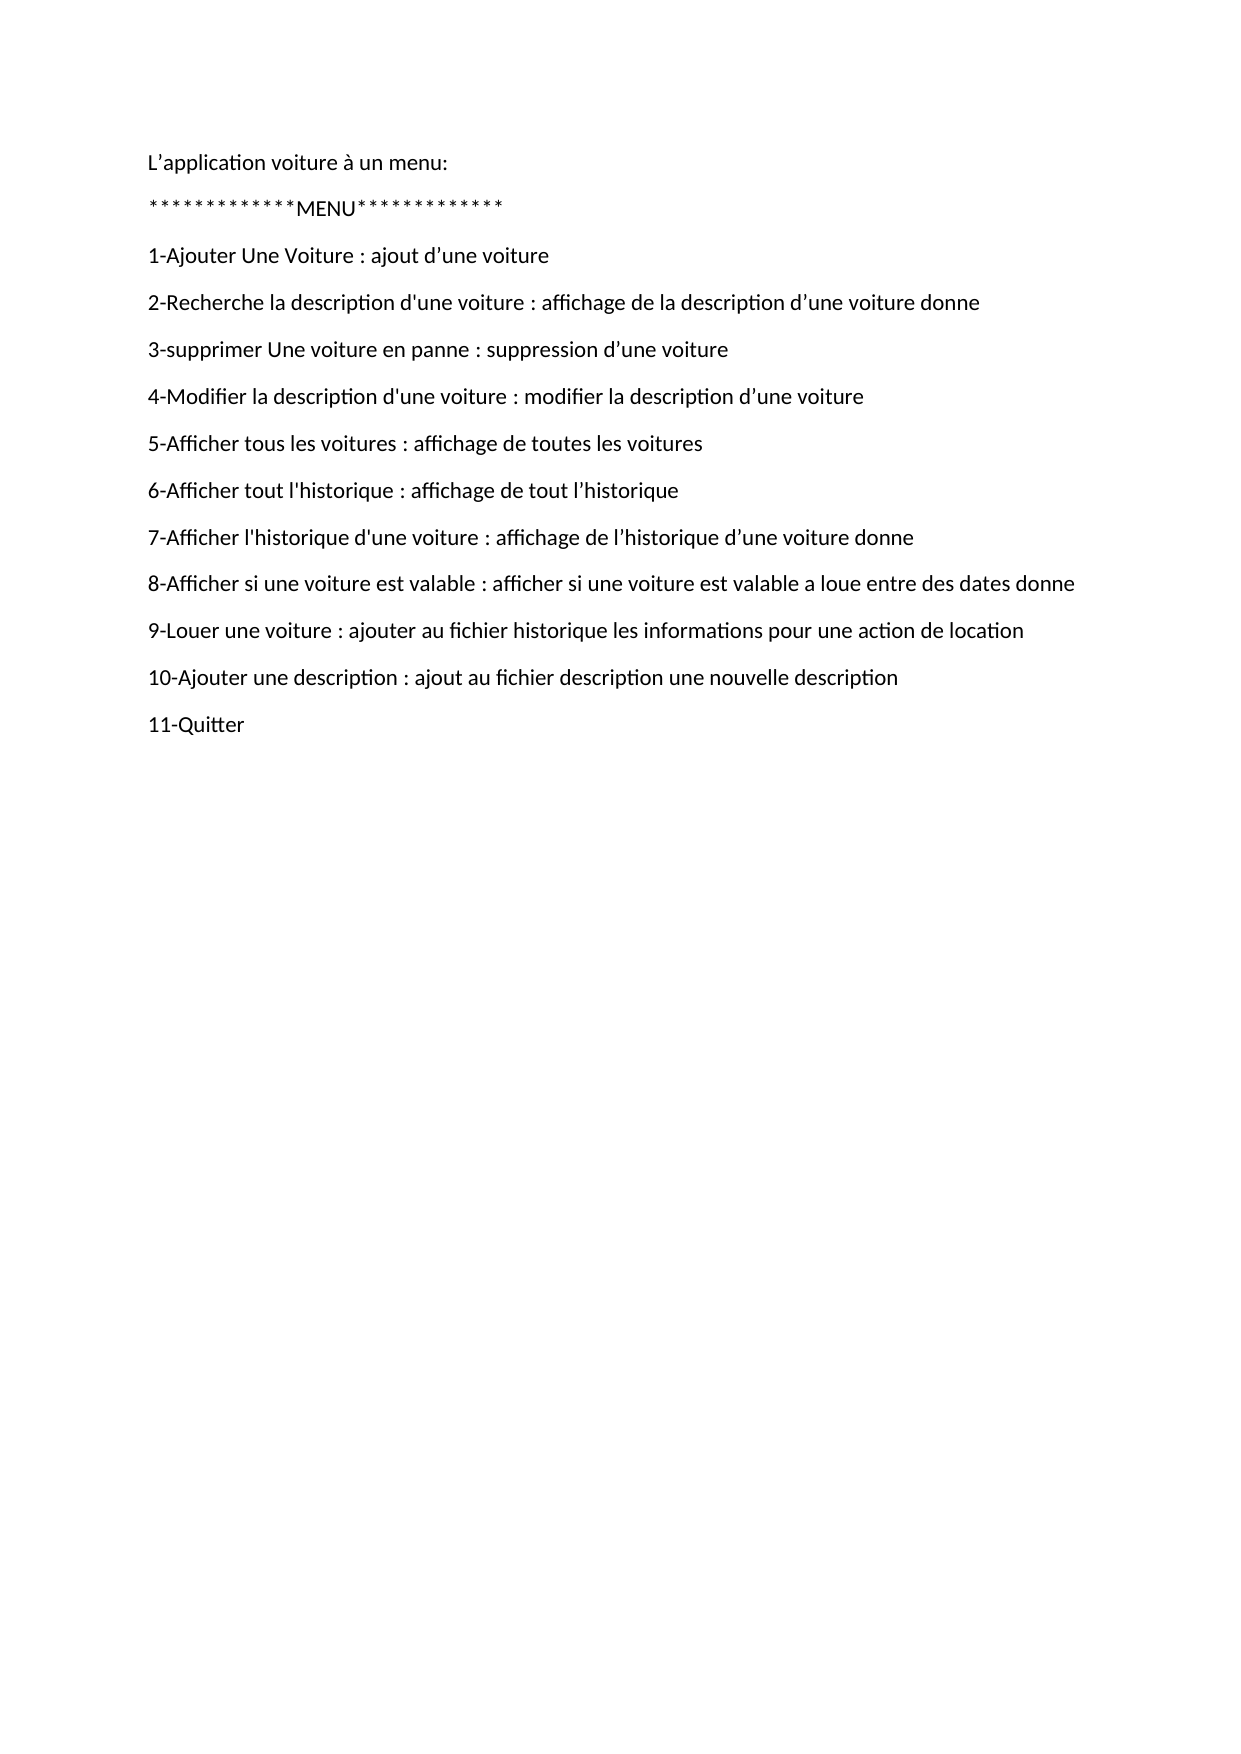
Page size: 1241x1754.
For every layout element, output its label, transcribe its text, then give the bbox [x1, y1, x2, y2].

text 9-Louer une voiture : ajouter au fichier historique les informations pour une action de location [148, 616, 1093, 644]
text 10-Ajouter une description : ajout au fichier description une nouvelle description [148, 663, 1093, 691]
text 7-Afficher l'historique d'une voiture : affichage de l’historique d’une voiture donne [148, 523, 1093, 551]
text 2-Recherche la description d'une voiture : affichage de la description d’une voiture donne [148, 288, 1093, 316]
text 1-Ajouter Une Voiture : ajout d’une voiture [148, 241, 1093, 269]
text 3-supprimer Une voiture en panne : suppression d’une voiture [148, 335, 1093, 363]
text 5-Afficher tous les voitures : affichage de toutes les voitures [148, 429, 1093, 457]
text 11-Quitter [148, 710, 1093, 738]
text 4-Modifier la description d'une voiture : modifier la description d’une voiture [148, 382, 1093, 410]
text L’application voiture à un menu: [148, 148, 1093, 176]
text 6-Afficher tout l'historique : affichage de tout l’historique [148, 476, 1093, 504]
text 8-Afficher si une voiture est valable : afficher si une voiture est valable a loue entre des dates donne [148, 569, 1093, 597]
text *************MENU************* [148, 194, 1093, 222]
